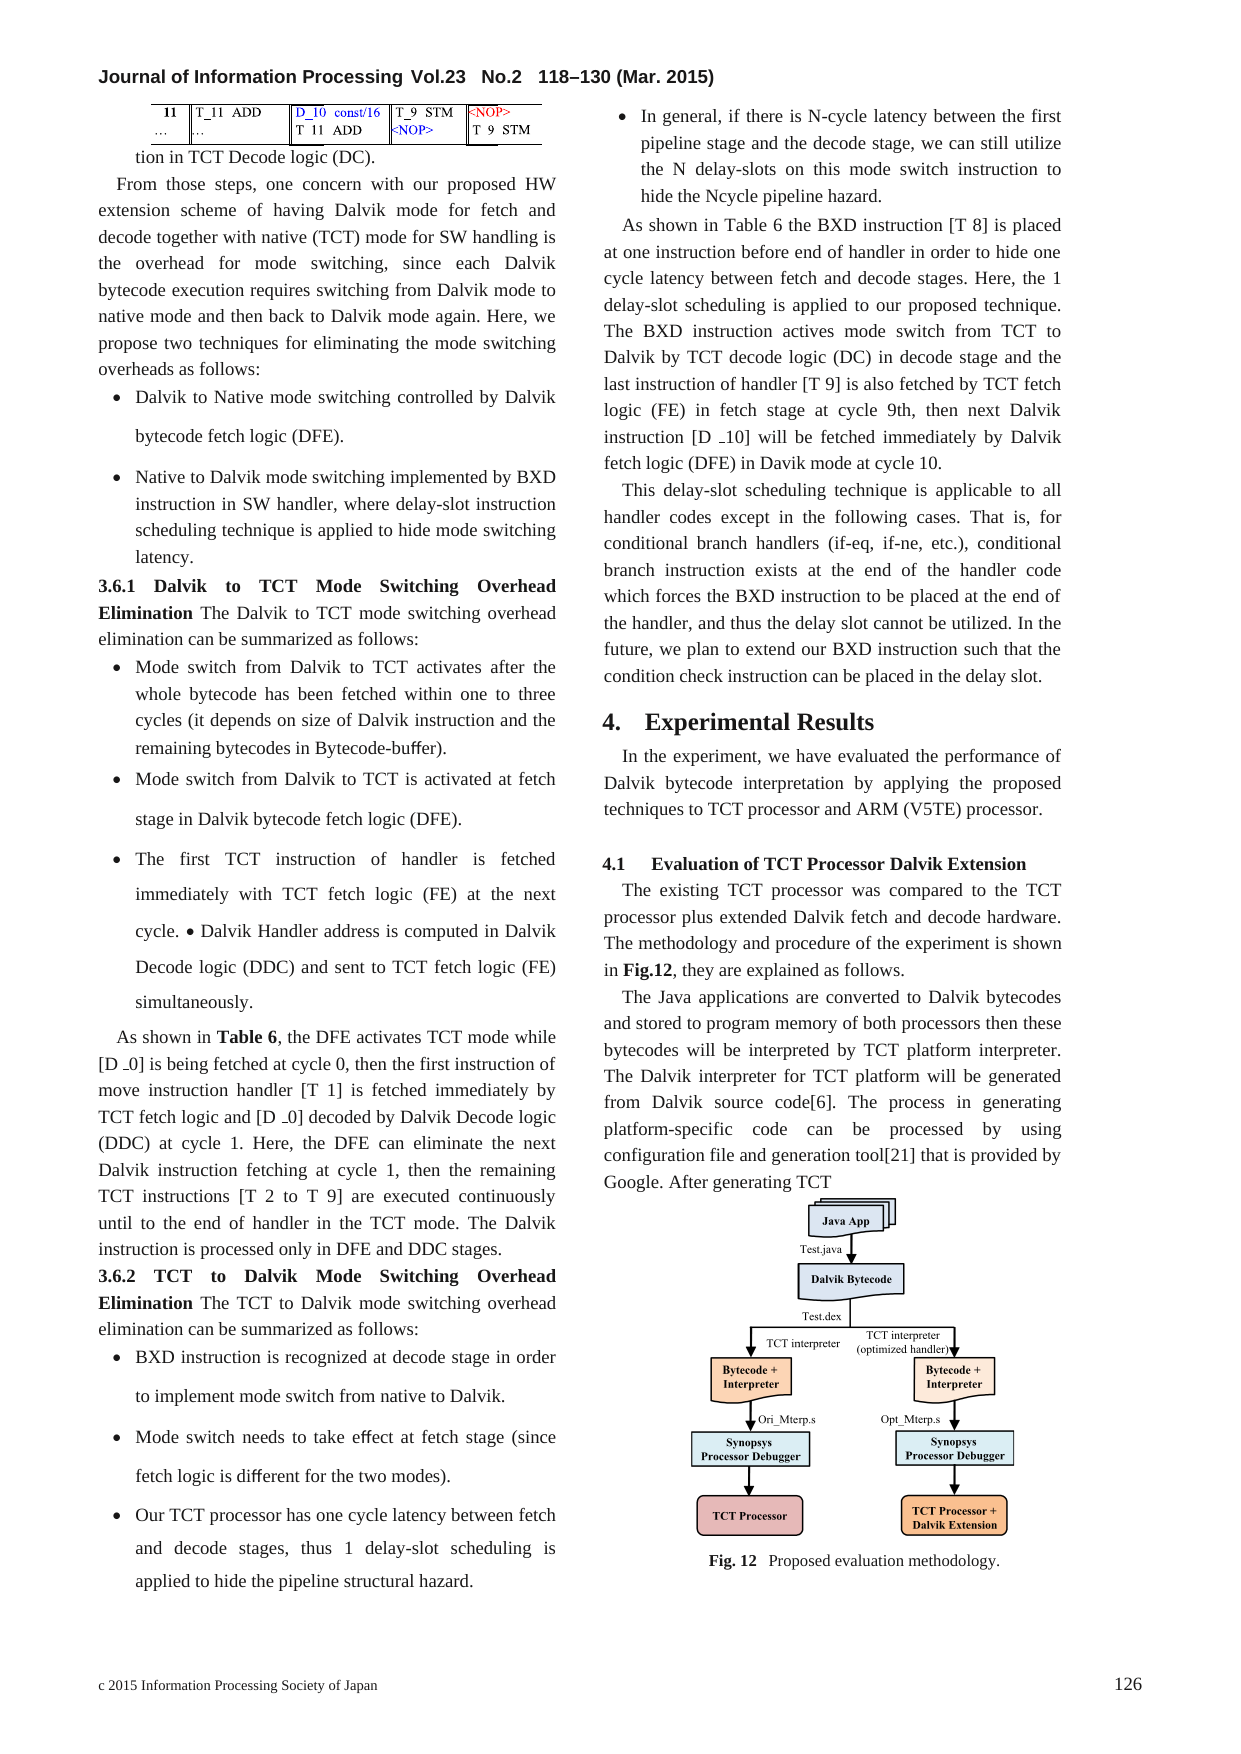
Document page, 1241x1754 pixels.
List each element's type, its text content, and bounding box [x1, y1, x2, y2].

subtitle 4. Experimental Results [602, 707, 1062, 736]
picture [690, 1197, 1015, 1536]
text As shown in Table 6 the BXD instruction [T 8] is placed at one instruction before end of handler in order to hide one cycle latency between fetch and decode stages. Here, the 1 delay-slot scheduling is applied to our proposed technique. The BXD instruction actives mode switch from TCT to Dalvik by TCT decode logic (DC) in decode stage and the last instruction of handler [T 9] is also fetched by TCT fetch logic (FE) in fetch stage at cycle 9th, then next Dalvik instruction [D 10] will be fetched immediately by Dalvik fetch logic (DFE) in Davik mode at cycle 10. [604, 214, 1062, 474]
text The existing TCT processor was compared to the TCT processor plus extended Dalvik fetch and decode hardware. The methodology and procedure of the experiment is shown in Fig.12, they are explained as follows. [604, 879, 1062, 980]
text The Java applications are converted to Dalvik bytecodes and stored to program memory of both processors then these bytecodes will be interpreted by TCT platform interpreter. The Dalvik interpreter for TCT platform will be generated from Dalvik source code[6]. The process in generating platform-specific code can be processed by using configuration file and generation tool[21] that is provided by Google. After generating TCT [604, 986, 1062, 1192]
list Dalvik to Native mode switching controlled by Dalvik bytecode fetch logic (DFE). [112, 385, 557, 447]
table_cell [292, 106, 324, 144]
table_cell [324, 105, 389, 144]
list Mode switch from Dalvik to TCT activates after the whole bytecode has been fetched within one to three cycles (it depends on size of Dalvik instruction and the remaining bytecodes in Bytecode-buffer). [112, 655, 557, 759]
list Mode switch from Dalvik to TCT is activated at fetch stage in Dalvik bytecode fetch logic (DFE). [112, 767, 557, 829]
table_cell [192, 105, 289, 144]
text This delay-slot scheduling technique is applicable to all handler codes except in the following cases. That is, for conditional branch handlers (if-eq, if-ne, etc.), conditional branch instruction exists at the end of the handler code which forces the BXD instruction to be placed at the end of the handler, and thus the delay slot cannot be utilized. In the future, we plan to extend our BXD instruction such that the condition check instruction can be placed in the delay slot. [604, 479, 1062, 686]
text In the experiment, we have evaluated the performance of Dalvik bytecode interpretation by applying the proposed techniques to TCT processor and ARM (V5TE) processor. [604, 745, 1062, 820]
text From those steps, one concern with our proposed HW extension scheme of having Dalvik mode for fetch and decode together with native (TCT) mode for SW handling is the overhead for mode switching, since each Dalvik bytecode execution requires switching from Dalvik mode to native mode and then back to Dalvik mode again. Here, we propose two techniques for eliminating the mode switching overheads as follows: [98, 173, 557, 379]
text As shown in Table 6, the DFE activates TCT mode while [D 0] is being fetched at cycle 0, then the first instruction of move instruction handler [T 1] is fetched immediately by TCT fetch logic and [D 0] decoded by Dalvik Decode logic (DDC) at cycle 1. Here, the DFE can eliminate the next Dalvik instruction fetching at cycle 1, then the remaining TCT instructions [T 2 to T 9] are executed continuously until to the end of handler in the TCT mode. The Dalvik instruction is processed only in DFE and DDC stages. [98, 1026, 557, 1260]
list Mode switch needs to take effect at fetch stage (since fetch logic is different for the two modes). [112, 1425, 557, 1487]
table_cell [392, 105, 466, 144]
list Our TCT processor has one cycle latency between fetch and decode stages, thus 1 delay-slot scheduling is applied to hide the pipeline structural hazard. [112, 1504, 557, 1591]
list In general, if there is N-cycle latency between the first pipeline stage and the decode stage, we can still utilize the N delay-slots on this mode switch instruction to hide the Ncycle pipeline hazard. [617, 104, 1062, 206]
table_cell [498, 105, 542, 144]
list The first TCT instruction of handler is fetched immediately with TCT fetch logic (FE) at the next cycle. • Dalvik Handler address is computed in Dalvik Decode logic (DDC) and sent to TCT fetch logic (FE) simultaneously. [112, 847, 557, 1012]
subtitle 4.1 Evaluation of TCT Processor Dalvik Extension [602, 853, 1062, 874]
text tion in TCT Decode logic (DC). [135, 146, 557, 167]
list Native to Dalvik mode switching implemented by BXD instruction in SW handler, where delay-slot instruction scheduling technique is applied to hide mode switching latency. [112, 465, 557, 567]
table_cell [151, 105, 189, 144]
table_cell [469, 106, 497, 144]
text 3.6.2 TCT to Dalvik Mode Switching Overhead Elimination The TCT to Dalvik mode switching overhead elimination can be summarized as follows: [98, 1265, 557, 1339]
text 3.6.1 Dalvik to TCT Mode Switching Overhead Elimination The Dalvik to TCT mode switching overhead elimination can be summarized as follows: [98, 575, 557, 650]
list BXD instruction is recognized at decode stage in order to implement mode switch from native to Dalvik. [112, 1345, 557, 1407]
text Fig. 12 Proposed evaluation methodology. [604, 1551, 1062, 1570]
